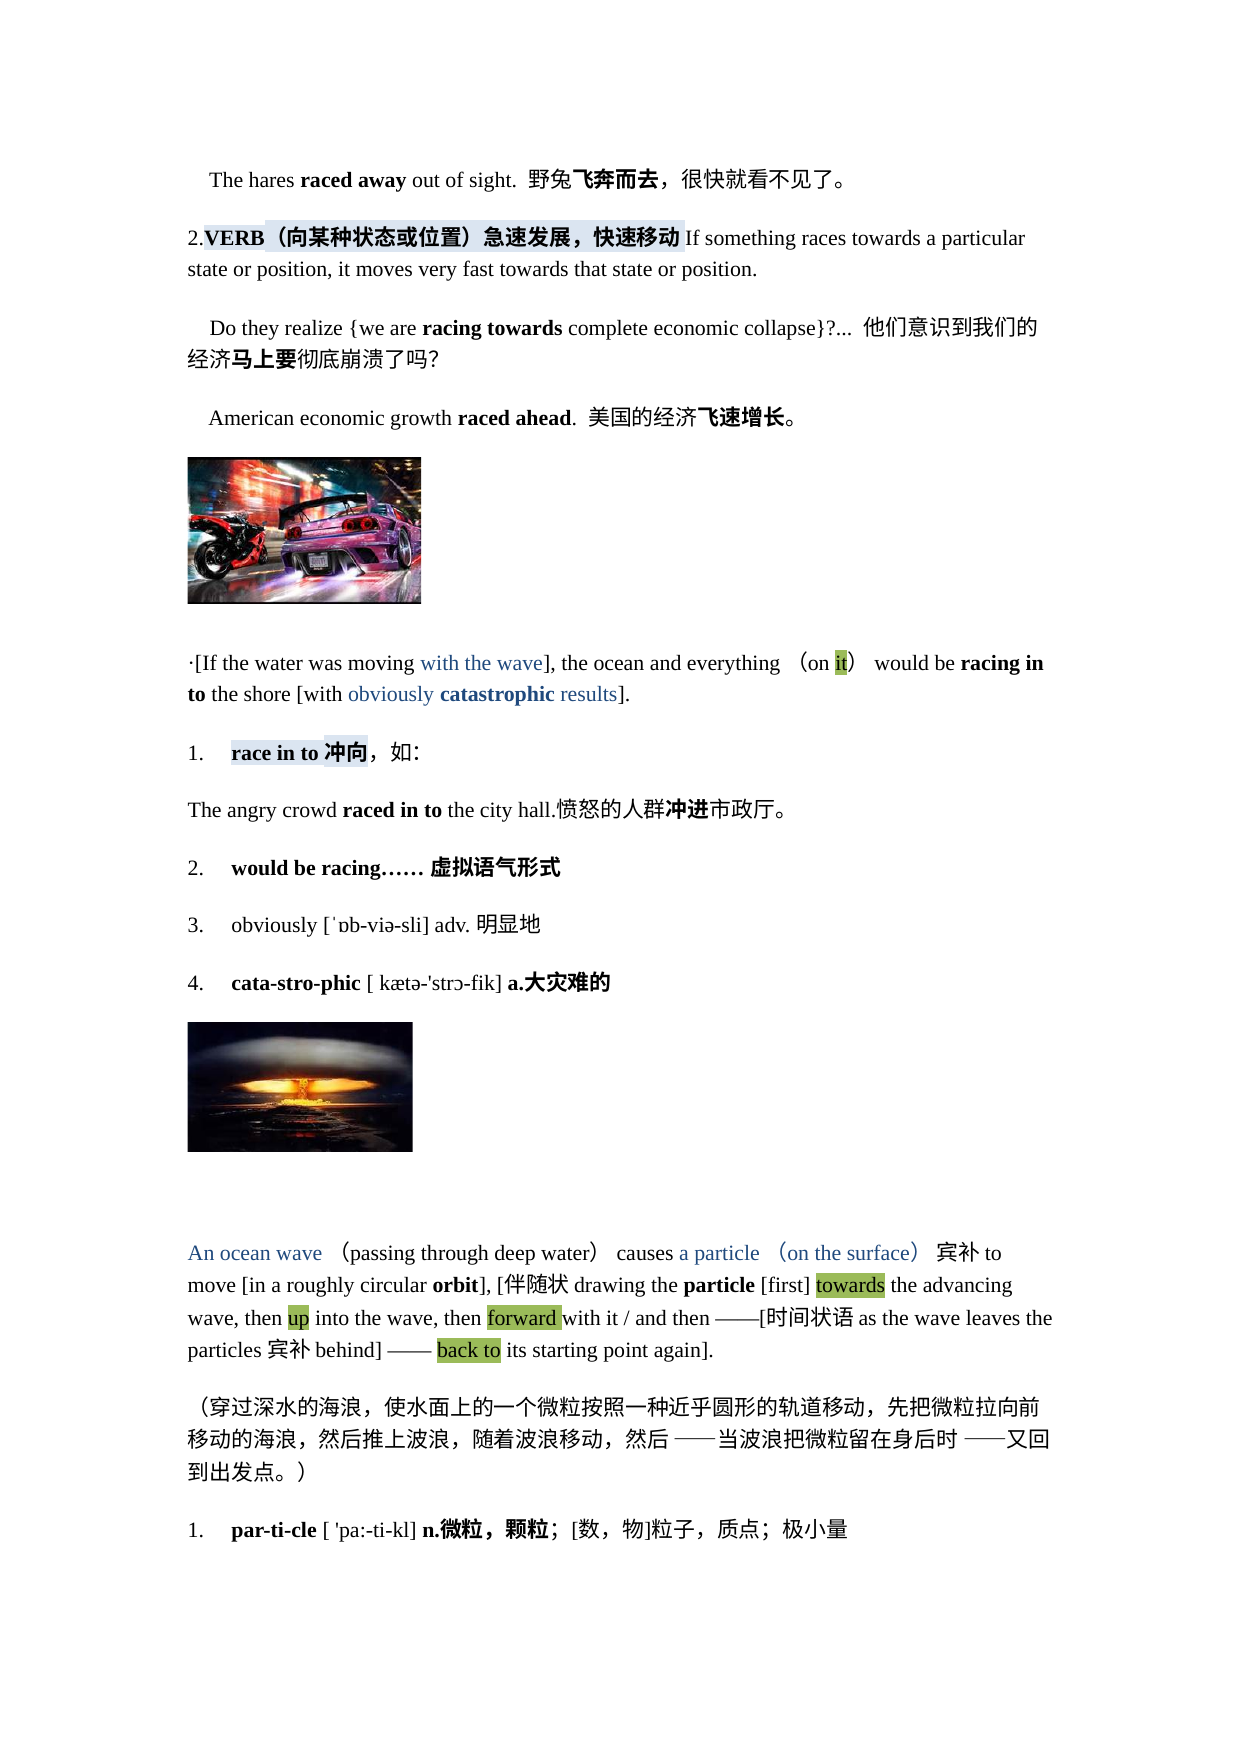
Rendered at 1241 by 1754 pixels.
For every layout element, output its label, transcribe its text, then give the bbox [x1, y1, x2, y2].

list cata-stro-phic [ kætә-'strɔ-fik] a.大灾难的 [187, 964, 1053, 997]
text ·[If the water was moving with the wave], the ocean and everything （on it） would be racing in to the shore [with obviously catastrophic results]. [187, 644, 1053, 709]
text The hares raced away out of sight. 野兔飞奔而去，很快就看不见了。 [187, 162, 1053, 194]
picture [187, 457, 422, 604]
text （穿过深水的海浪，使水面上的一个微粒按照一种近乎圆形的轨道移动，先把微粒拉向前移动的海浪，然后推上波浪，随着波浪移动，然后 ——当波浪把微粒留在身后时 ——又回到出发点。） [187, 1389, 1053, 1487]
text An ocean wave （passing through deep water） causes a particle （on the surface） 宾补to move [in a roughly circular orbit], [伴随状drawing the particle [first] towards the advancing wave, then up into the wave, then forward with it / and then ——[时间状语as the wave leaves the particles 宾补behind] —— back to its starting point again]. [187, 1234, 1053, 1364]
list par-ti-cle [ 'pa:-ti-kl] n.微粒，颗粒；[数，物]粒子，质点；极小量 [187, 1512, 1053, 1544]
text American economic growth raced ahead. 美国的经济飞速增长。 [187, 399, 1053, 432]
text Do they realize {we are racing towards complete economic collapse}?... 他们意识到我们的经济马上要彻底崩溃了吗？ [187, 309, 1053, 374]
text 2.VERB（向某种状态或位置）急速发展，快速移动If something races towards a particular state or position, it moves very fast towards that state or position. [187, 219, 1053, 284]
text The angry crowd raced in to the city hall.愤怒的人群冲进市政厅。 [187, 792, 1053, 824]
list obviously [ˈɒb-viə-sli] adv. 明显地 [187, 907, 1053, 939]
list would be racing…… 虚拟语气形式 [187, 849, 1053, 882]
list race in to 冲向，如： [187, 734, 1053, 767]
picture [187, 1022, 413, 1152]
